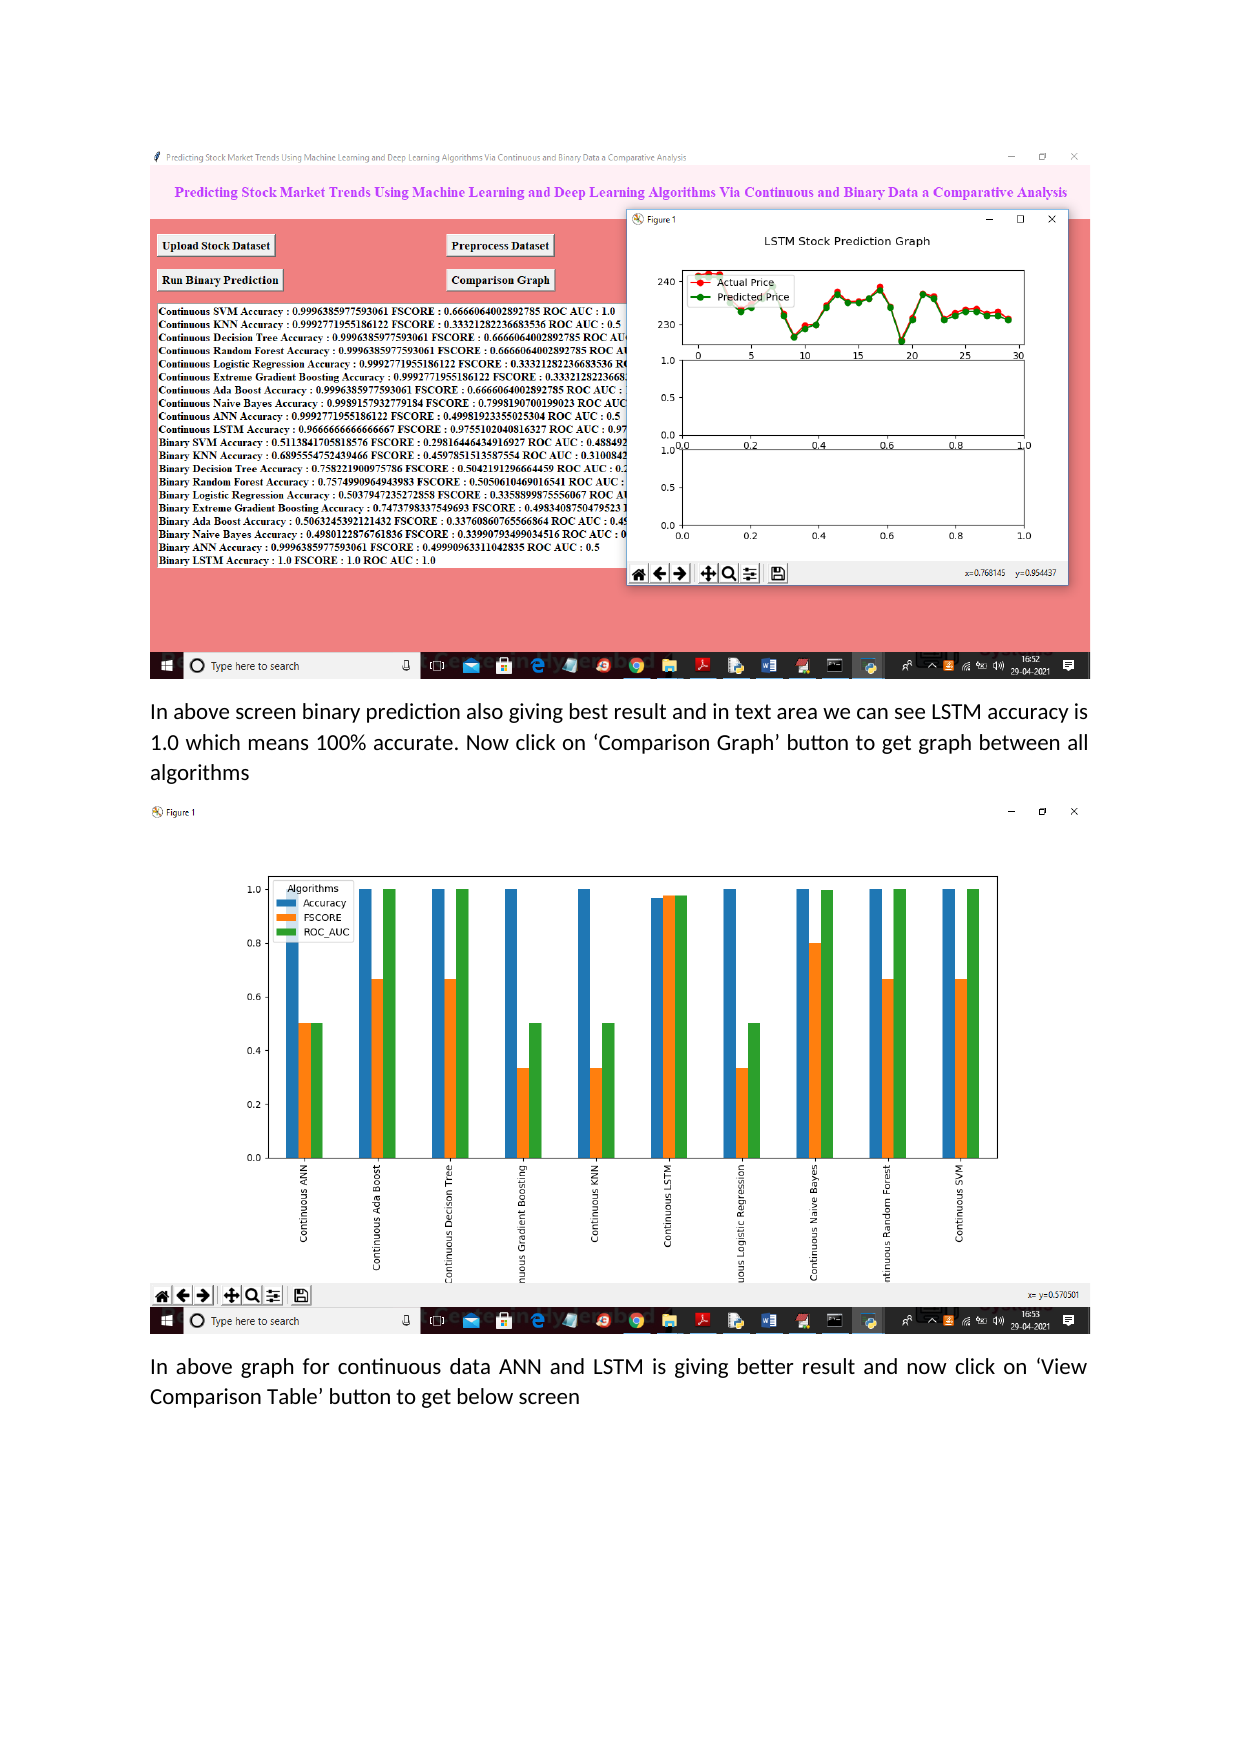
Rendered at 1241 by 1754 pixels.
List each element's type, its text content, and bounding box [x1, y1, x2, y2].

picture [150, 150, 1091, 679]
picture [150, 804, 1091, 1334]
text In above screen binary prediction also giving best result and in text area we can see LSTM accuracy is 1.0 which means 100% accurate. Now click on ‘Comparison Graph’ button to get graph between all algorithms [150, 697, 1090, 786]
text In above graph for continuous data ANN and LSTM is giving better result and now click on ‘View Comparison Table’ button to get below screen [150, 1352, 1090, 1411]
